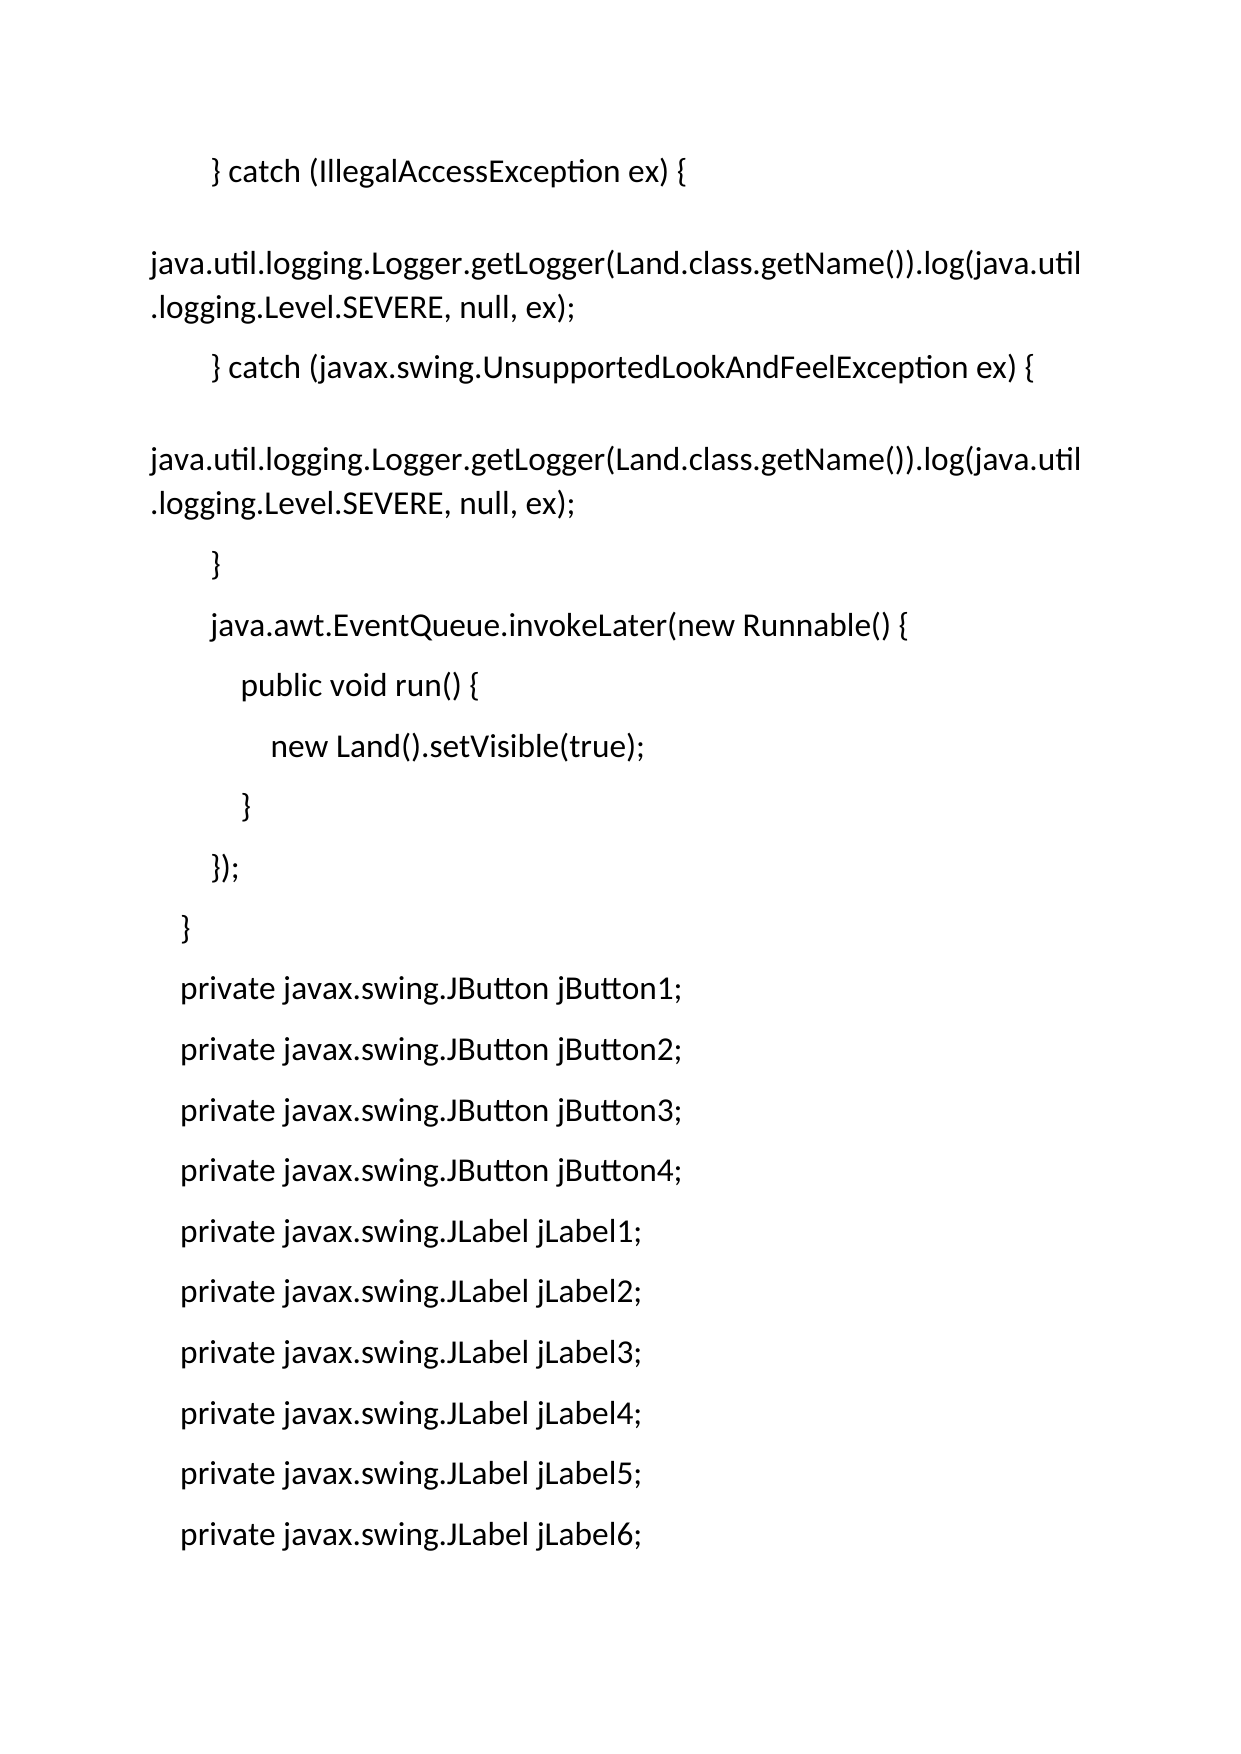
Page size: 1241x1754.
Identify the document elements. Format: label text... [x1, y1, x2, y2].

text } [150, 907, 1090, 947]
text private javax.swing.JLabel jLabel5; [150, 1452, 1090, 1493]
text private javax.swing.JButton jButton1; [150, 967, 1090, 1008]
text public void run() { [150, 664, 1090, 705]
text private javax.swing.JLabel jLabel6; [150, 1513, 1090, 1554]
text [150, 211, 1090, 327]
text private javax.swing.JLabel jLabel2; [150, 1270, 1090, 1311]
text java.util.logging.Logger.getLogger(Land.class.getName()).log(java.util.logging.Level.SEVERE, null, ex); [150, 407, 1090, 523]
text private javax.swing.JButton jButton2; [150, 1028, 1090, 1069]
text } catch (IllegalAccessException ex) { [150, 150, 1090, 191]
text java.awt.EventQueue.invokeLater(new Runnable() { [150, 603, 1090, 644]
text } [150, 543, 1090, 584]
text private javax.swing.JButton jButton3; [150, 1088, 1090, 1129]
text new Land().setVisible(true); [150, 725, 1090, 766]
text private javax.swing.JButton jButton4; [150, 1149, 1090, 1190]
text } [150, 785, 1090, 826]
text private javax.swing.JLabel jLabel3; [150, 1331, 1090, 1372]
text }); [150, 846, 1090, 887]
text private javax.swing.JLabel jLabel4; [150, 1392, 1090, 1432]
text private javax.swing.JLabel jLabel1; [150, 1210, 1090, 1251]
text } catch (javax.swing.UnsupportedLookAndFeelException ex) { [150, 346, 1090, 387]
